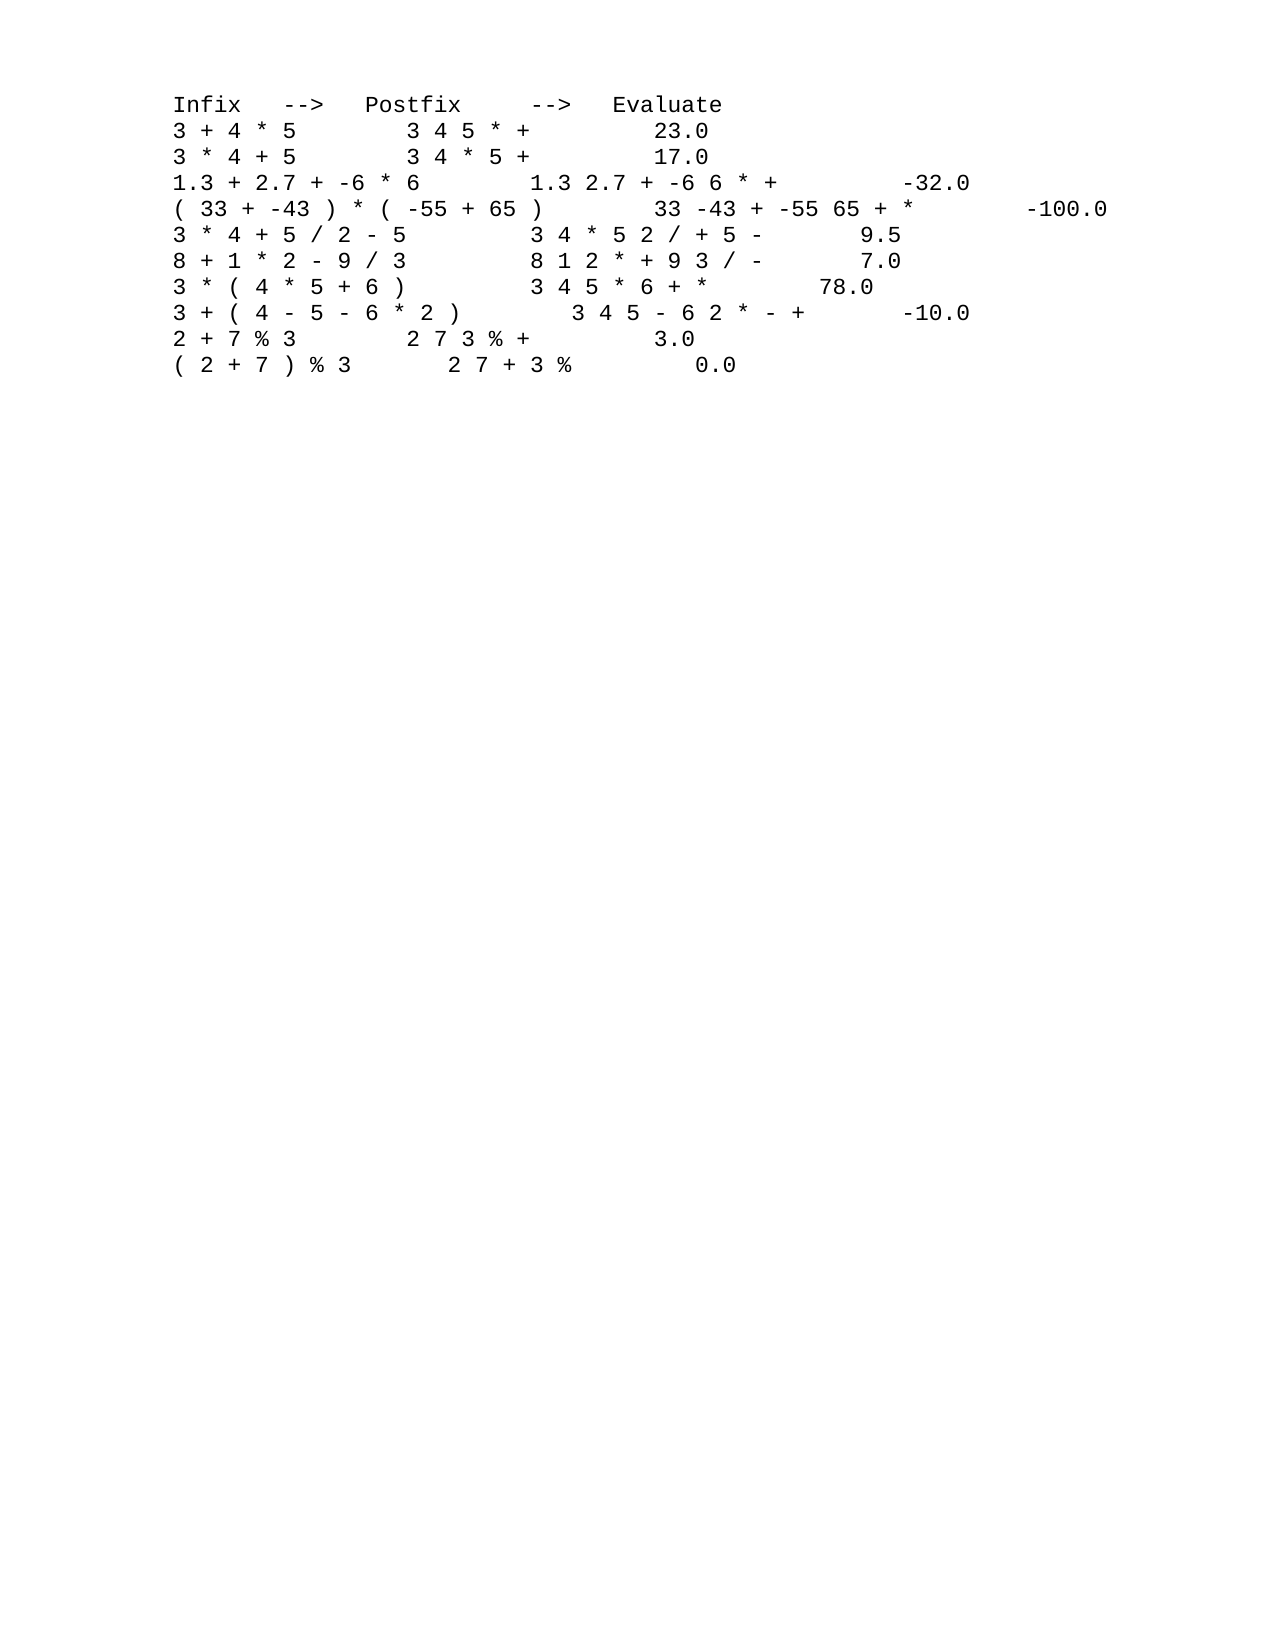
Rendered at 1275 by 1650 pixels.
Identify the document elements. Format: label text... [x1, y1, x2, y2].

subtitle Infix --> Postfix --> Evaluate 3 + 4 * 5 3 4 5 * + 23.0 3 * 4 + 5 3 4 * 5 + 17.0 1.3 + 2.7 + -6 * 6 1.3 2.7 + -6 6 * + -32.0 ( 33 + -43 ) * ( -55 + 65 ) 33 -43 + -55 65 + * -100.0 3 * 4 + 5 / 2 - 5 3 4 * 5 2 / + 5 - 9.5 8 + 1 * 2 - 9 / 3 8 1 2 * + 9 3 / - 7.0 3 * ( 4 * 5 + 6 ) 3 4 5 * 6 + * 78.0 3 + ( 4 - 5 - 6 * 2 ) 3 4 5 - 6 2 * - + -10.0 2 + 7 % 3 2 7 3 % + 3.0 ( 2 + 7 ) % 3 2 7 + 3 % 0.0 [131, 94, 1153, 379]
